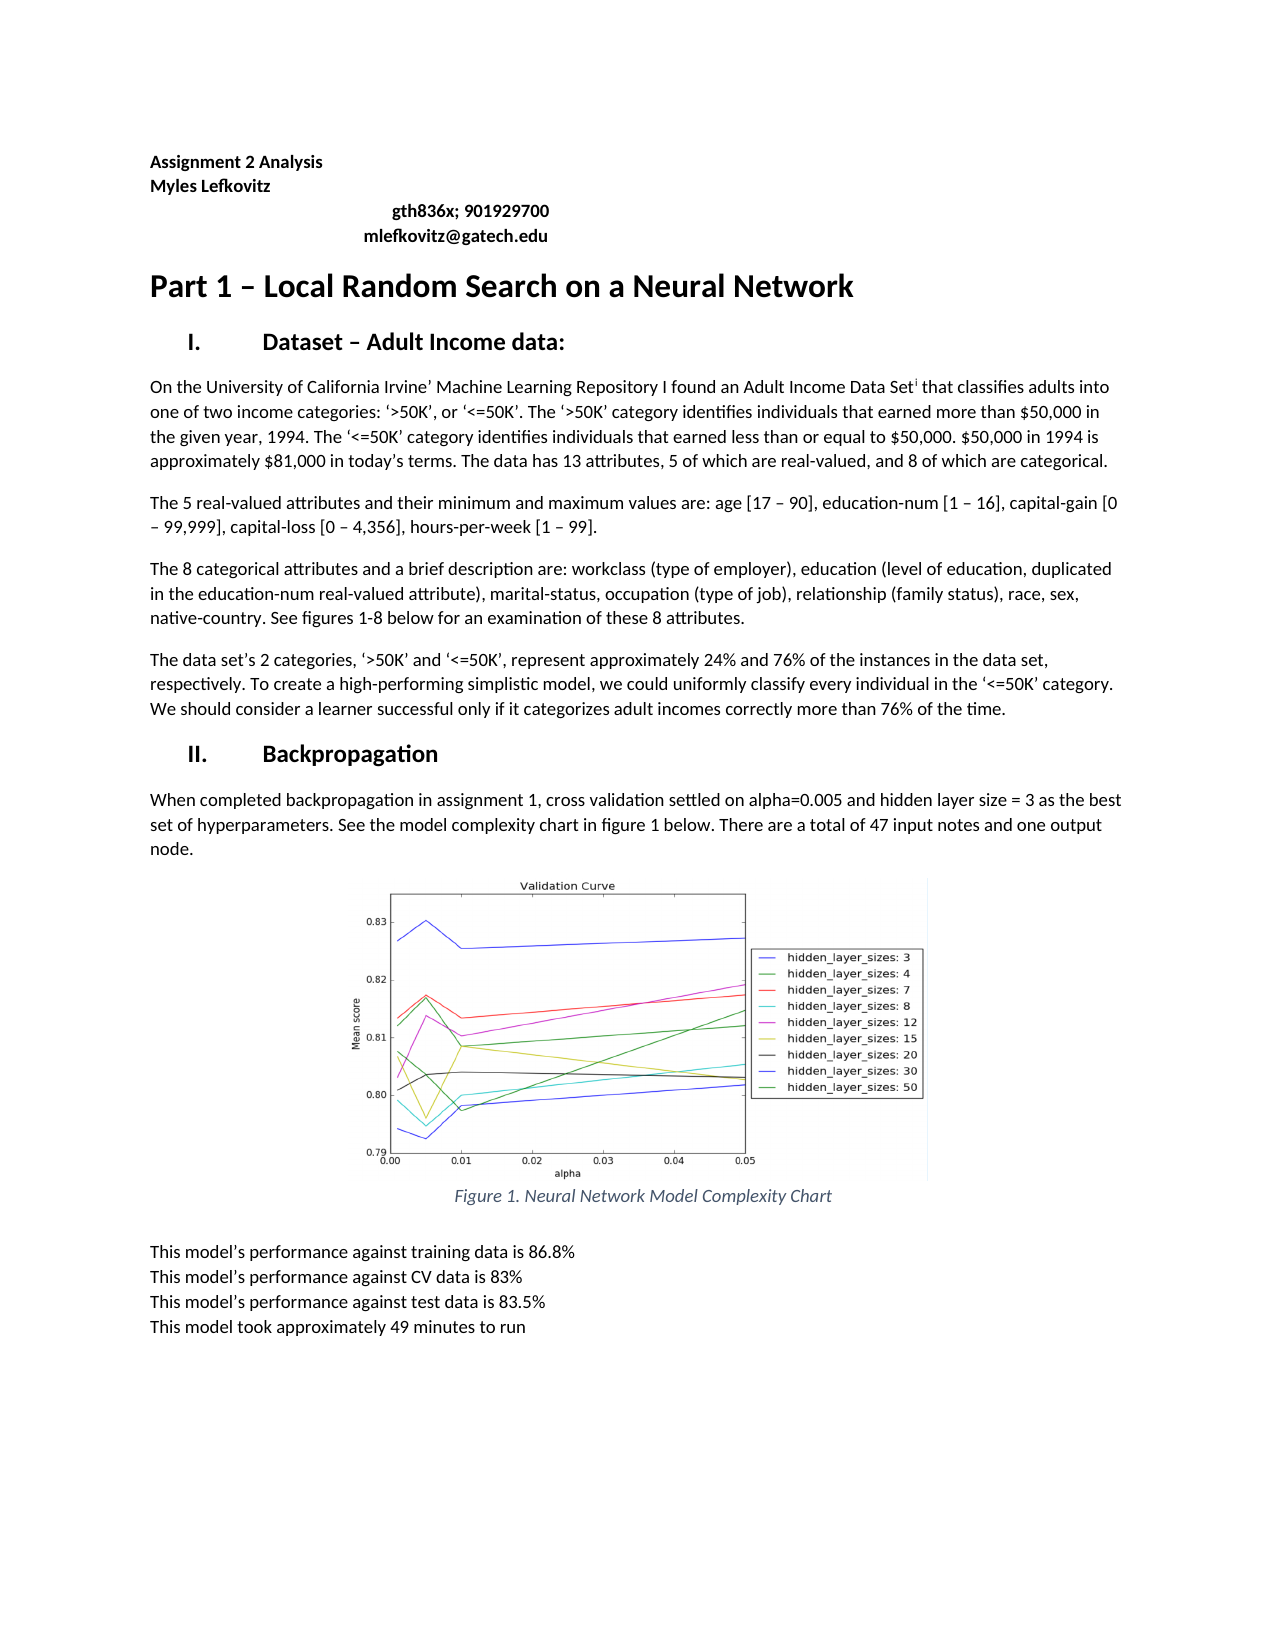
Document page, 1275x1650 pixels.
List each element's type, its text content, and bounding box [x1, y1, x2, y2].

text On the University of California Irvine’ Machine Learning Repository I found an Adult Income Data Set that classifies adults into one of two income categories: ‘>50K’, or ‘<=50K’. The ‘>50K’ category identifies individuals that earned more than $50,000 in the given year, 1994. The ‘<=50K’ category identifies individuals that earned less than or equal to $50,000. $50,000 in 1994 is approximately $81,000 in today’s terms. The data has 13 attributes, 5 of which are real-valued, and 8 of which are categorical. [150, 376, 1125, 473]
text This model’s performance against training data is 86.8% This model’s performance against CV data is 83% This model’s performance against test data is 83.5% This model took approximately 49 minutes to run [150, 1241, 1125, 1338]
text When completed backpropagation in assignment 1, cross validation settled on alpha=0.005 and hidden layer size = 3 as the best set of hyperparameters. See the model complexity chart in figure 1 below. There are a total of 47 input notes and one output node. [150, 788, 1125, 860]
text The 5 real-valued attributes and their minimum and maximum values are: age [17 – 90], education-num [1 – 16], capital-gain [0 – 99,999], capital-loss [0 – 4,356], hours-per-week [1 – 99]. [150, 491, 1125, 539]
list Dataset – Adult Income data: [187, 326, 1125, 357]
text The 8 categorical attributes and a brief description are: workclass (type of employer), education (level of education, duplicated in the education-num real-valued attribute), marital-status, occupation (type of job), relationship (family status), race, sex, native-country. See figures 1-8 below for an examination of these 8 attributes. [150, 557, 1125, 629]
text Assignment 2 Analysis Myles Lefkovitz gth836x; 901929700 mlefkovitz@gatech.edu [150, 150, 600, 247]
text The data set’s 2 categories, ‘>50K’ and ‘<=50K’, represent approximately 24% and 76% of the instances in the data set, respectively. To create a high-performing simplistic model, we could uniformly classify every individual in the ‘<=50K’ category. We should consider a learner successful only if it categorizes adult incomes correctly more than 76% of the time. [150, 648, 1125, 720]
text Part 1 – Local Random Search on a Neural Network [150, 265, 1125, 306]
picture [347, 878, 928, 1181]
list Backpropagation [187, 738, 1125, 769]
